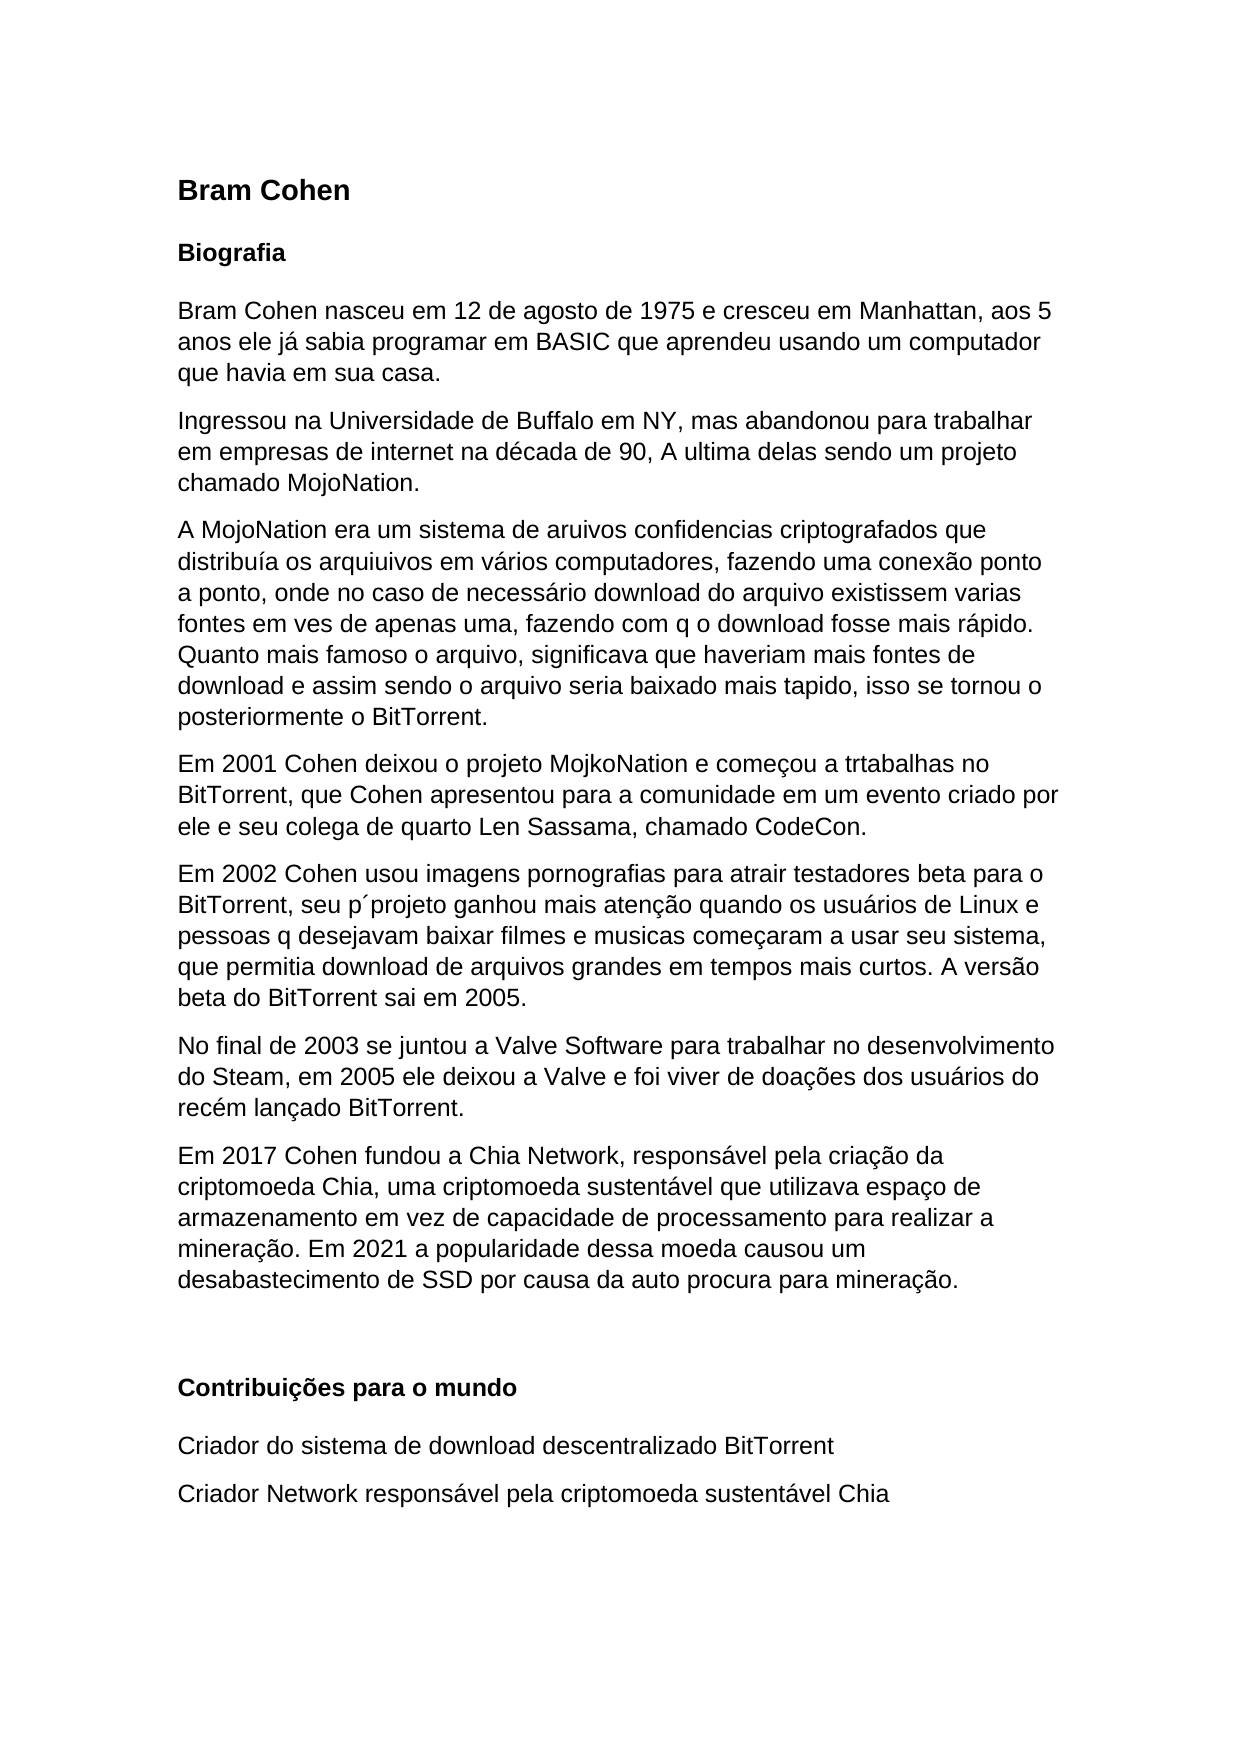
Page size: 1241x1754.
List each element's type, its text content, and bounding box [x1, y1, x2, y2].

text Ingressou na Universidade de Buffalo em NY, mas abandonou para trabalhar em empresas de internet na década de 90, A ultima delas sendo um projeto chamado MojoNation. [177, 406, 1063, 496]
text Bram Cohen nasceu em 12 de agosto de 1975 e cresceu em Manhattan, aos 5 anos ele já sabia programar em BASIC que aprendeu usando um computador que havia em sua casa. [177, 296, 1063, 387]
subtitle Biografia [177, 238, 1063, 267]
subtitle Bram Cohen [177, 173, 1063, 206]
text Criador do sistema de download descentralizado BitTorrent [177, 1431, 1063, 1459]
text Em 2002 Cohen usou imagens pornografias para atrair testadores beta para o BitTorrent, seu p´projeto ganhou mais atenção quando os usuários de Linux e pessoas q desejavam baixar filmes e musicas começaram a usar seu sistema, que permitia download de arquivos grandes em tempos mais curtos. A versão beta do BitTorrent sai em 2005. [177, 859, 1063, 1012]
text Criador Network responsável pela criptomoeda sustentável Chia [177, 1478, 1063, 1507]
subtitle Contribuições para o mundo [177, 1373, 1063, 1402]
text Em 2017 Cohen fundou a Chia Network, responsável pela criação da criptomoeda Chia, uma criptomoeda sustentável que utilizava espaço de armazenamento em vez de capacidade de processamento para realizar a mineração. Em 2021 a popularidade dessa moeda causou um desabastecimento de SSD por causa da auto procura para mineração. [177, 1141, 1063, 1294]
text Em 2001 Cohen deixou o projeto MojkoNation e começou a trtabalhas no BitTorrent, que Cohen apresentou para a comunidade em um evento criado por ele e seu colega de quarto Len Sassama, chamado CodeCon. [177, 749, 1063, 840]
text No final de 2003 se juntou a Valve Software para trabalhar no desenvolvimento do Steam, em 2005 ele deixou a Valve e foi viver de doações dos usuários do recém lançado BitTorrent. [177, 1031, 1063, 1122]
text A MojoNation era um sistema de aruivos confidencias criptografados que distribuía os arquiuivos em vários computadores, fazendo uma conexão ponto a ponto, onde no caso de necessário download do arquivo existissem varias fontes em ves de apenas uma, fazendo com q o download fosse mais rápido. Quanto mais famoso o arquivo, significava que haveriam mais fontes de download e assim sendo o arquivo seria baixado mais tapido, isso se tornou o posteriormente o BitTorrent. [177, 515, 1063, 730]
